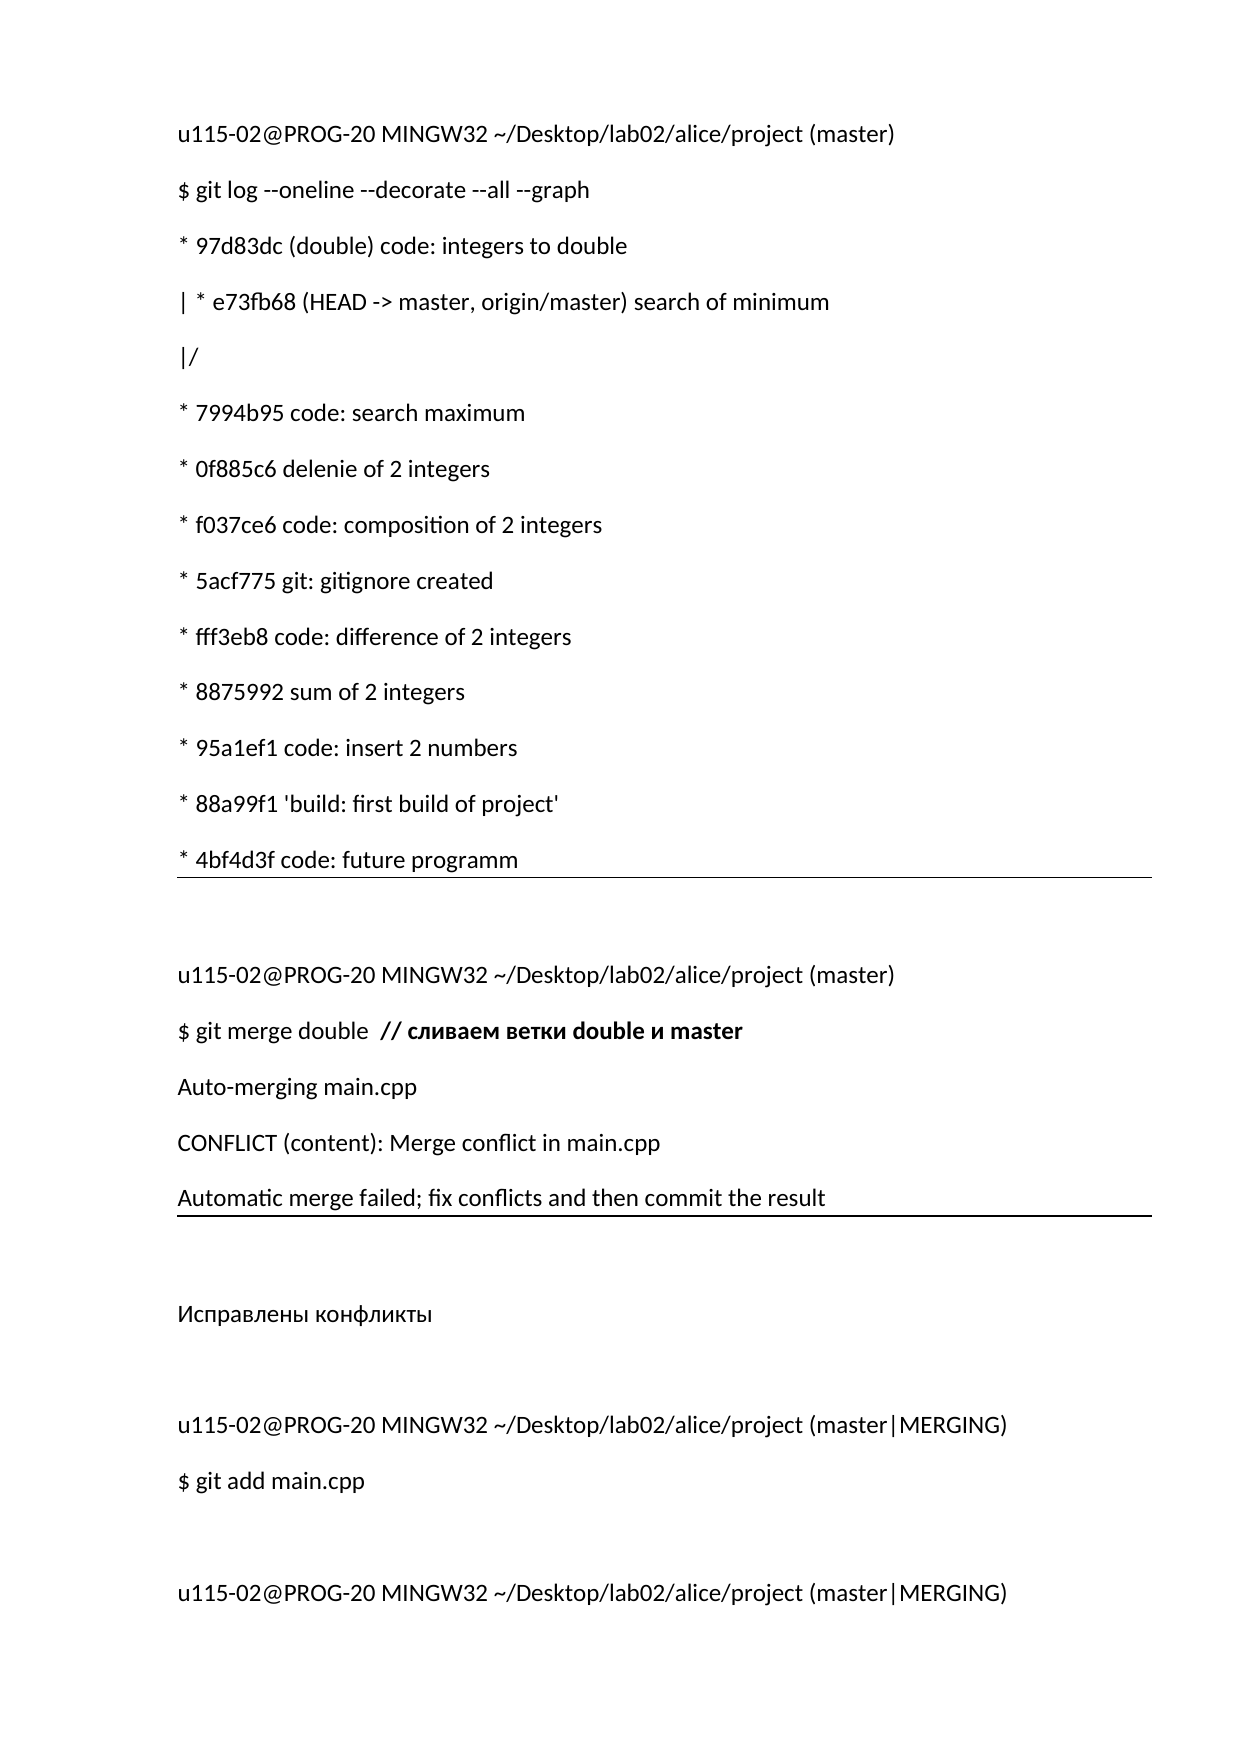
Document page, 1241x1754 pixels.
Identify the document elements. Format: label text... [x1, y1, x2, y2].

text | * e73fb68 (HEAD -> master, origin/master) search of minimum [177, 286, 1152, 316]
text * 5acf775 git: gitignore created [177, 565, 1152, 595]
text $ git log --oneline --decorate --all --graph [177, 174, 1152, 204]
text * 0f885c6 delenie of 2 integers [177, 453, 1152, 484]
text u115-02@PROG-20 MINGW32 ~/Desktop/lab02/alice/project (master) [177, 959, 1152, 990]
text Исправлены конфликты [177, 1298, 1152, 1328]
text * 88a99f1 'build: first build of project' [177, 788, 1152, 819]
text * 97d83dc (double) code: integers to double [177, 230, 1152, 260]
text |/ [177, 341, 1152, 372]
text Automatic merge failed; fix conflicts and then commit the result [177, 1183, 1152, 1215]
text * fff3eb8 code: difference of 2 integers [177, 621, 1152, 651]
text * 4bf4d3f code: future programm [177, 844, 1152, 877]
text u115-02@PROG-20 MINGW32 ~/Desktop/lab02/alice/project (master|MERGING) [177, 1577, 1152, 1608]
text u115-02@PROG-20 MINGW32 ~/Desktop/lab02/alice/project (master|MERGING) [177, 1409, 1152, 1440]
text * 95a1ef1 code: insert 2 numbers [177, 732, 1152, 763]
text * 8875992 sum of 2 integers [177, 676, 1152, 707]
text Auto-merging main.cpp [177, 1071, 1152, 1101]
text * 7994b95 code: search maximum [177, 397, 1152, 428]
text $ git add main.cpp [177, 1465, 1152, 1496]
text u115-02@PROG-20 MINGW32 ~/Desktop/lab02/alice/project (master) [177, 118, 1152, 149]
text $ git merge double // сливаем ветки double и master [177, 1015, 1152, 1046]
text CONFLICT (content): Merge conflict in main.cpp [177, 1127, 1152, 1157]
text * f037ce6 code: composition of 2 integers [177, 509, 1152, 539]
